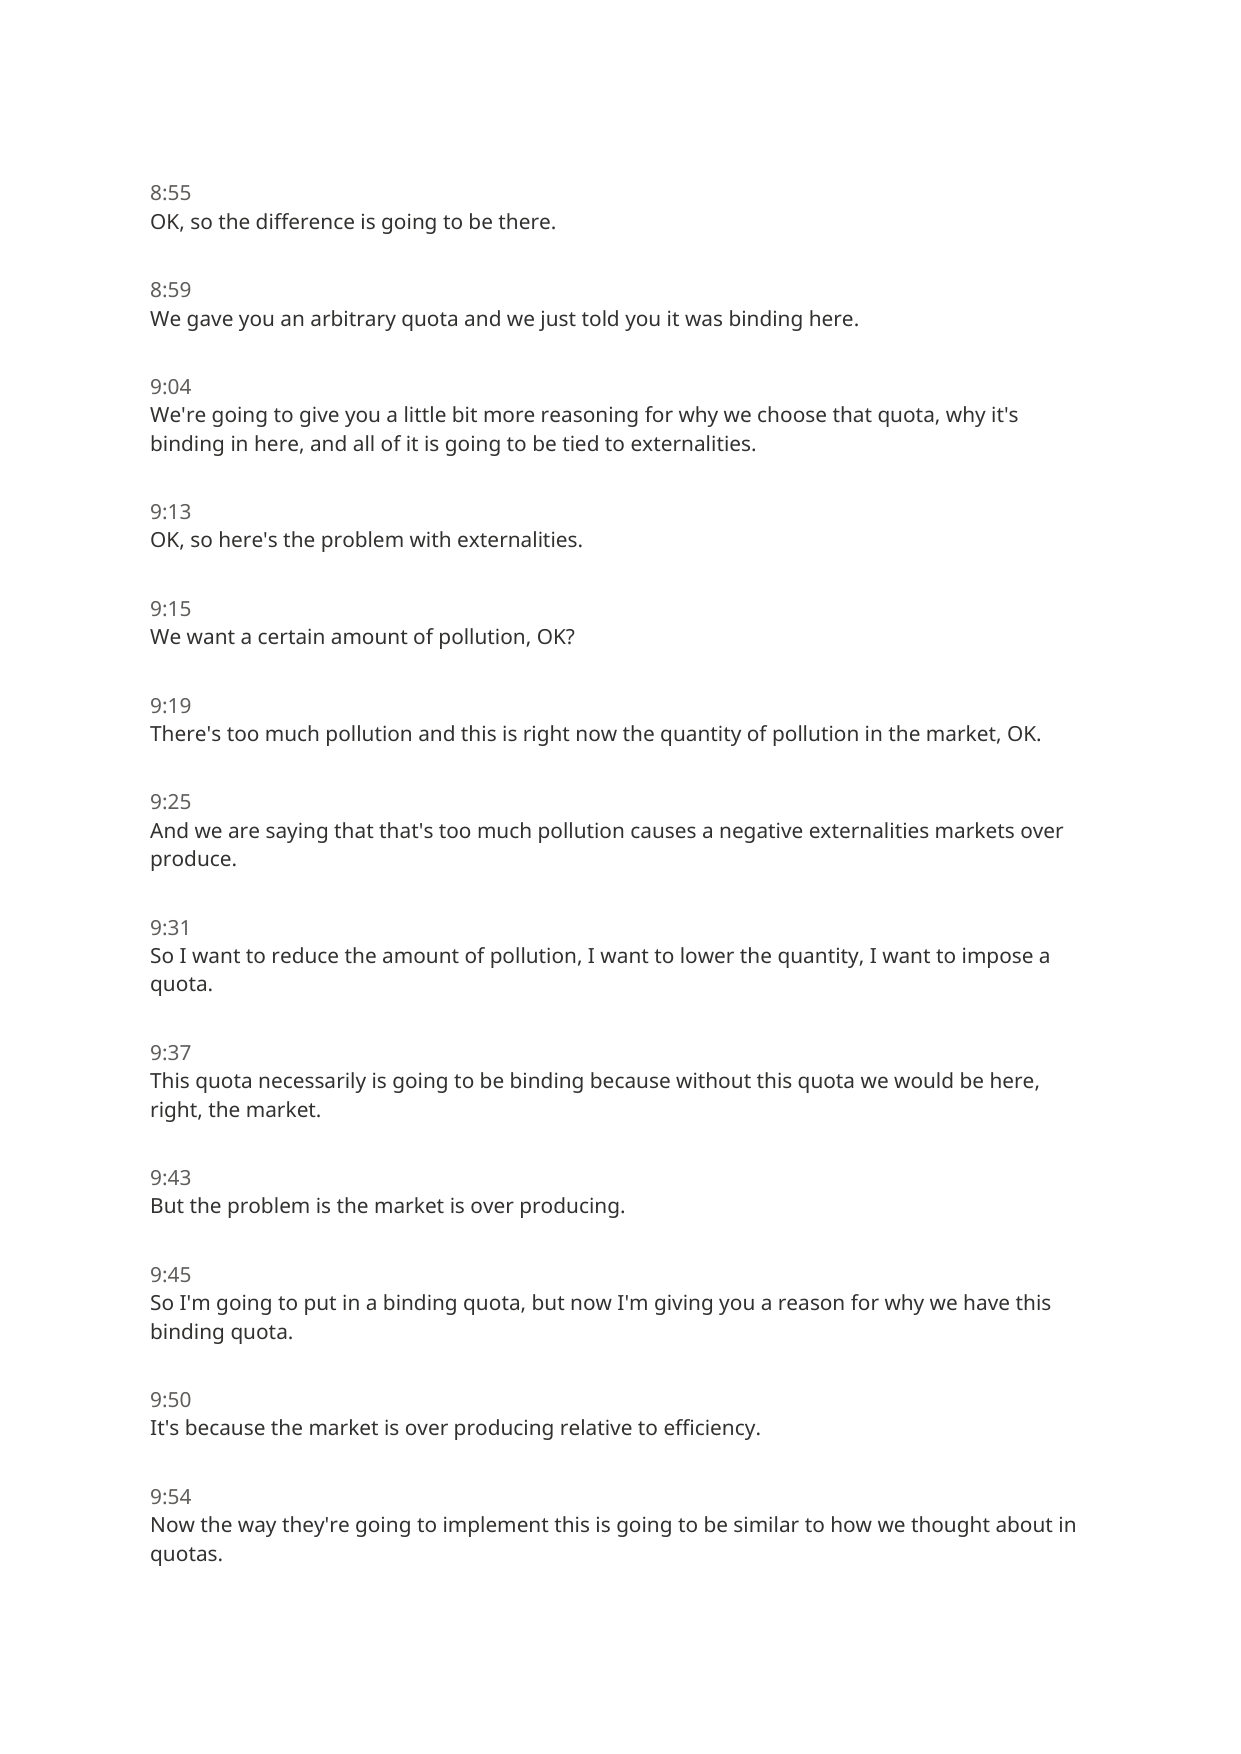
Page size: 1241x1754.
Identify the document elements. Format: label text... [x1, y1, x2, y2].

text 9:15 We want a certain amount of pollution, OK? [150, 566, 1090, 651]
text 9:25 And we are saying that that's too much pollution causes a negative externalities markets over produce. [150, 759, 1090, 873]
text 9:45 So I'm going to put in a binding quota, but now I'm giving you a reason for why we have this binding quota. [150, 1231, 1090, 1345]
text 9:50 It's because the market is over producing relative to efficiency. [150, 1357, 1090, 1442]
text 9:19 There's too much pollution and this is right now the quantity of pollution in the market, OK. [150, 662, 1090, 748]
text 9:13 OK, so here's the problem with externalities. [150, 469, 1090, 554]
text 9:04 We're going to give you a little bit more reasoning for why we choose that quota, why it's binding in here, and all of it is going to be tied to externalities. [150, 343, 1090, 457]
text 9:37 This quota necessarily is going to be binding because without this quota we would be here, right, the market. [150, 1009, 1090, 1123]
text 8:59 We gave you an arbitrary quota and we just told you it was binding here. [150, 247, 1090, 332]
text 9:31 So I want to reduce the amount of pollution, I want to lower the quantity, I want to impose a quota. [150, 884, 1090, 998]
text 8:55 OK, so the difference is going to be there. [150, 150, 1090, 235]
text 9:43 But the problem is the market is over producing. [150, 1135, 1090, 1220]
text 9:54 Now the way they're going to implement this is going to be similar to how we thought about in quotas. [150, 1453, 1090, 1567]
